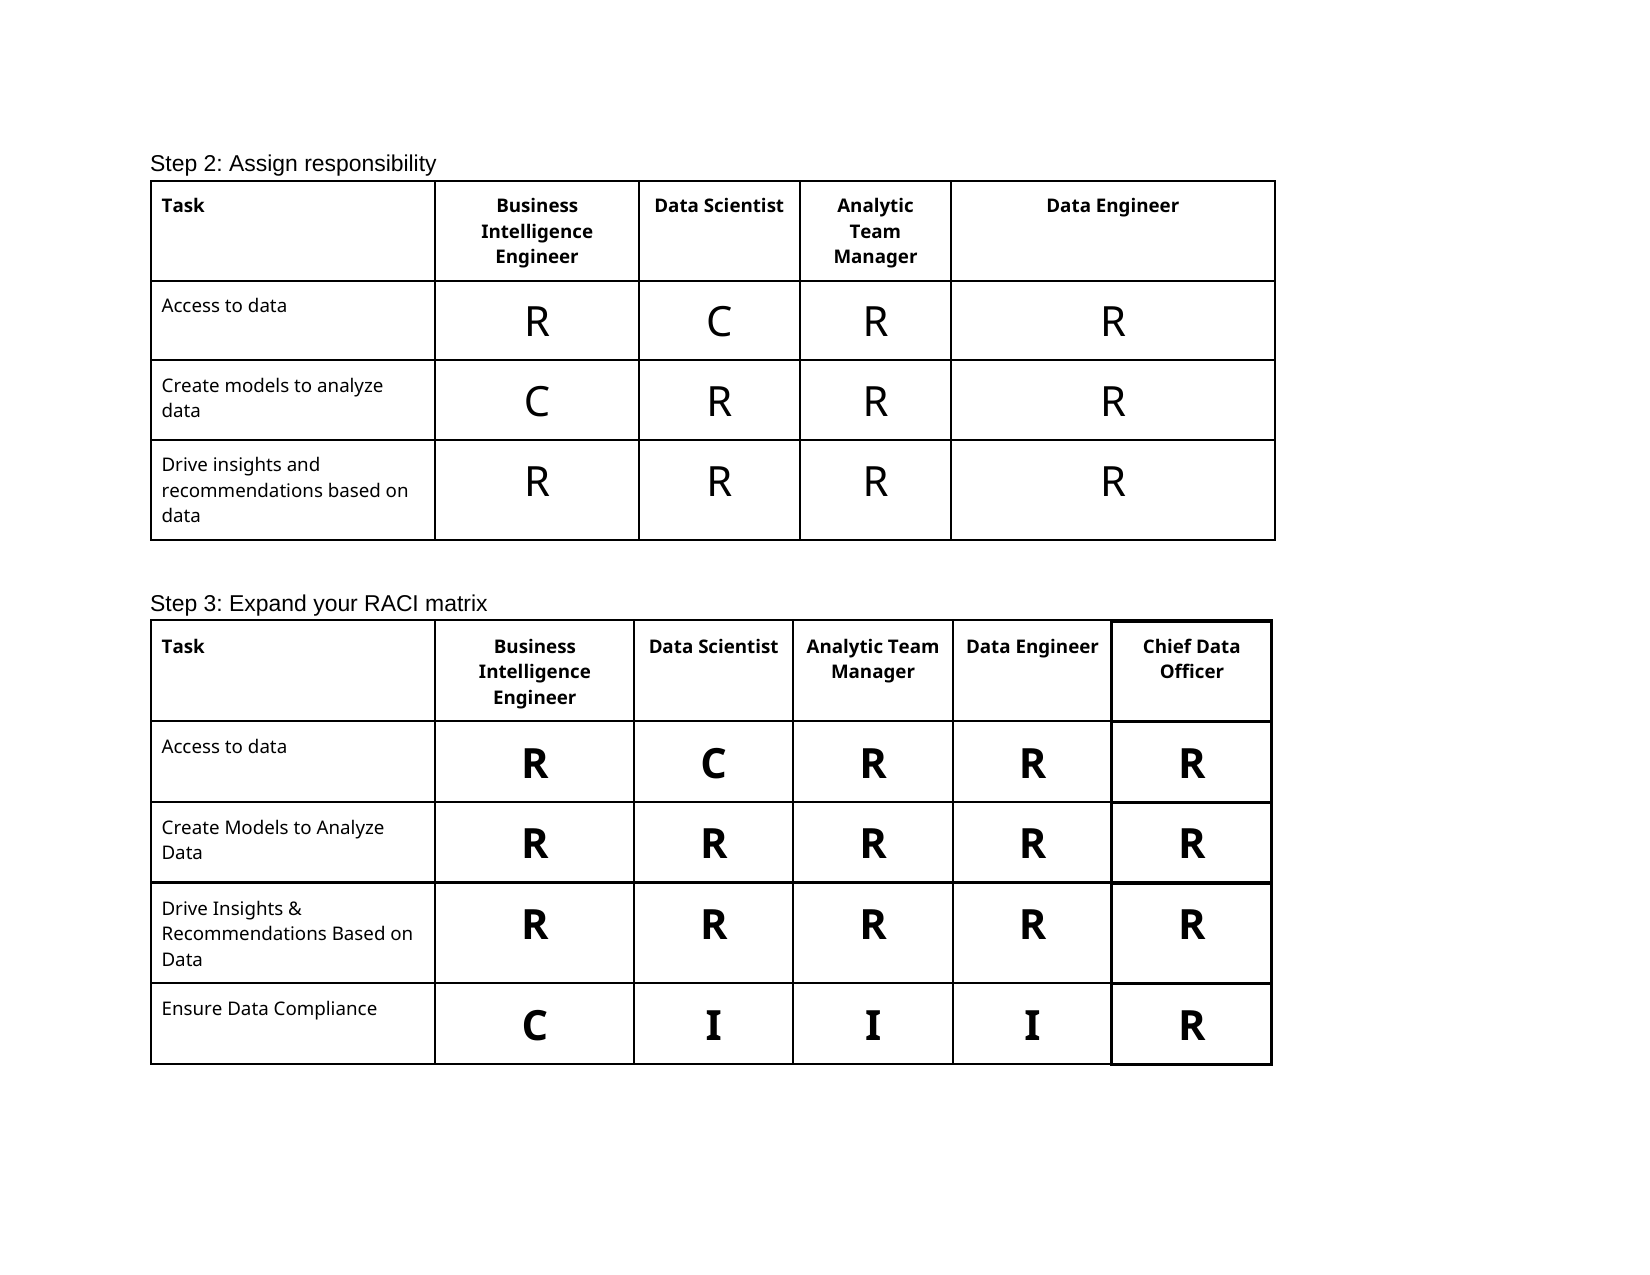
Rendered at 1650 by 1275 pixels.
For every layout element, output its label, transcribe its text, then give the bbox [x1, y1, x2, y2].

table_cell R [640, 361, 799, 439]
table_cell Drive Insights & Recommendations Based on Data [152, 884, 434, 982]
table_cell Ensure Data Compliance [152, 984, 434, 1063]
table_cell R [1113, 723, 1270, 801]
table_cell R [635, 803, 792, 881]
table_header Business Intelligence Engineer [436, 621, 633, 720]
table_cell R [640, 441, 799, 538]
table_cell Drive insights and recommendations based on data [152, 441, 434, 538]
table_cell R [952, 361, 1274, 439]
table_cell Create Models to Analyze Data [152, 803, 434, 881]
table_cell R [635, 884, 792, 982]
table_cell R [1113, 885, 1270, 982]
table_cell R [952, 441, 1274, 538]
table_cell R [1113, 985, 1270, 1063]
table_header Data Engineer [954, 621, 1110, 720]
table_header Data Engineer [952, 182, 1274, 280]
table_header Data Scientist [640, 182, 799, 280]
table_cell R [794, 722, 952, 801]
table_cell R [436, 441, 638, 538]
table_header Data Scientist [635, 621, 792, 720]
table_cell I [954, 984, 1110, 1063]
table_cell R [794, 803, 952, 881]
table_header Business Intelligence Engineer [436, 182, 638, 280]
table_cell C [436, 984, 633, 1063]
table_cell I [794, 984, 952, 1063]
table_cell Create models to analyze data [152, 361, 434, 439]
table_cell R [436, 803, 633, 881]
table_cell C [436, 361, 638, 439]
table_cell Access to data [152, 282, 434, 359]
table_cell R [794, 884, 952, 982]
table_cell R [954, 722, 1110, 801]
table_cell R [954, 803, 1110, 881]
table_cell R [436, 282, 638, 359]
table_cell C [640, 282, 799, 359]
table_cell I [635, 984, 792, 1063]
text Step 3: Expand your RACI matrix [150, 590, 1500, 617]
table_cell R [436, 884, 633, 982]
table_header Chief Data Officer [1113, 623, 1270, 720]
table_cell R [954, 884, 1110, 982]
table_header Task [152, 621, 434, 720]
table_cell R [436, 722, 633, 801]
table_cell R [801, 361, 950, 439]
table_cell Access to data [152, 722, 434, 801]
table_header Task [152, 182, 434, 280]
table_header Analytic Team Manager [794, 621, 952, 720]
table_cell R [1113, 804, 1270, 881]
text Step 2: Assign responsibility [150, 150, 1500, 176]
table_cell R [952, 282, 1274, 359]
table_cell R [801, 441, 950, 538]
table_cell C [635, 722, 792, 801]
table_header Analytic Team Manager [801, 182, 950, 280]
table_cell R [801, 282, 950, 359]
